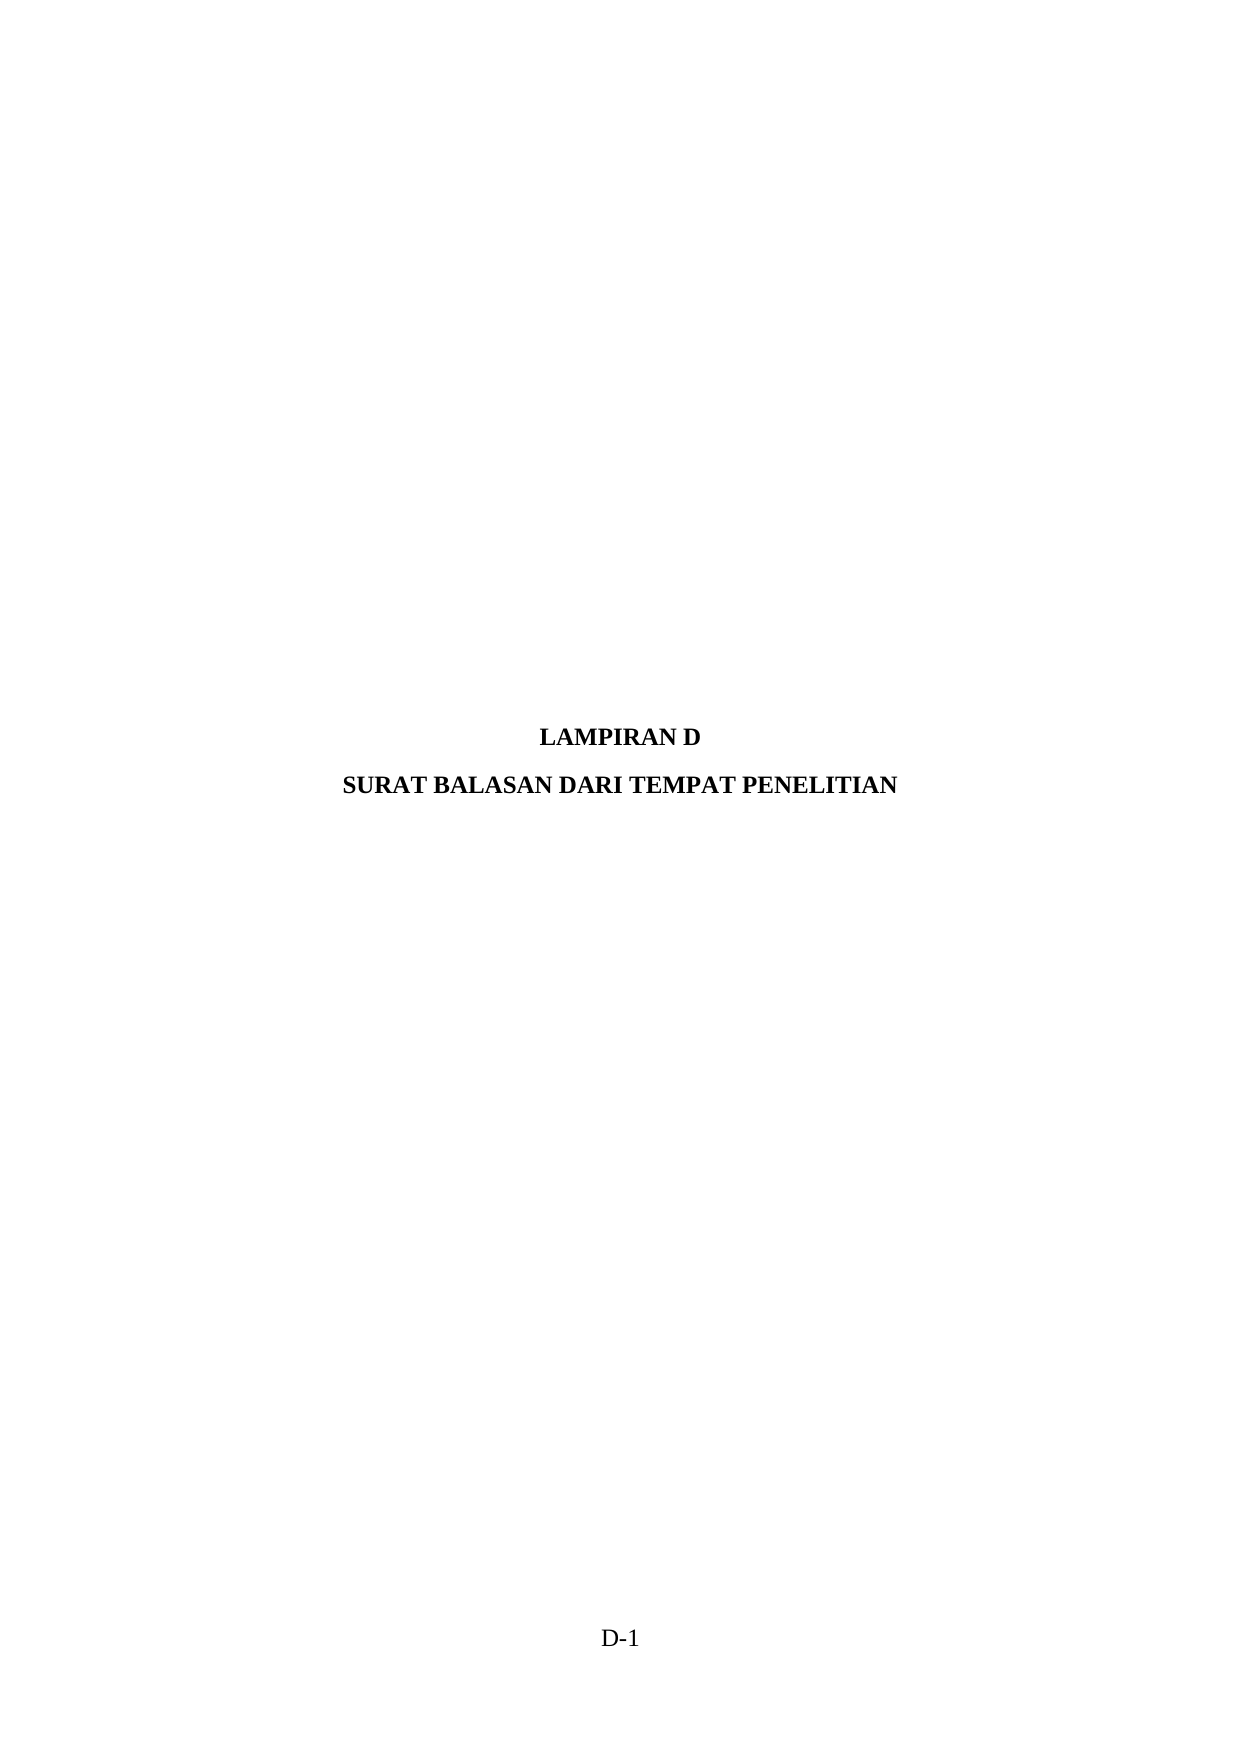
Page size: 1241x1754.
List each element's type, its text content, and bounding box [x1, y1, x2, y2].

text LAMPIRAN D [150, 722, 1090, 751]
text SURAT BALASAN DARI TEMPAT PENELITIAN [150, 770, 1090, 799]
